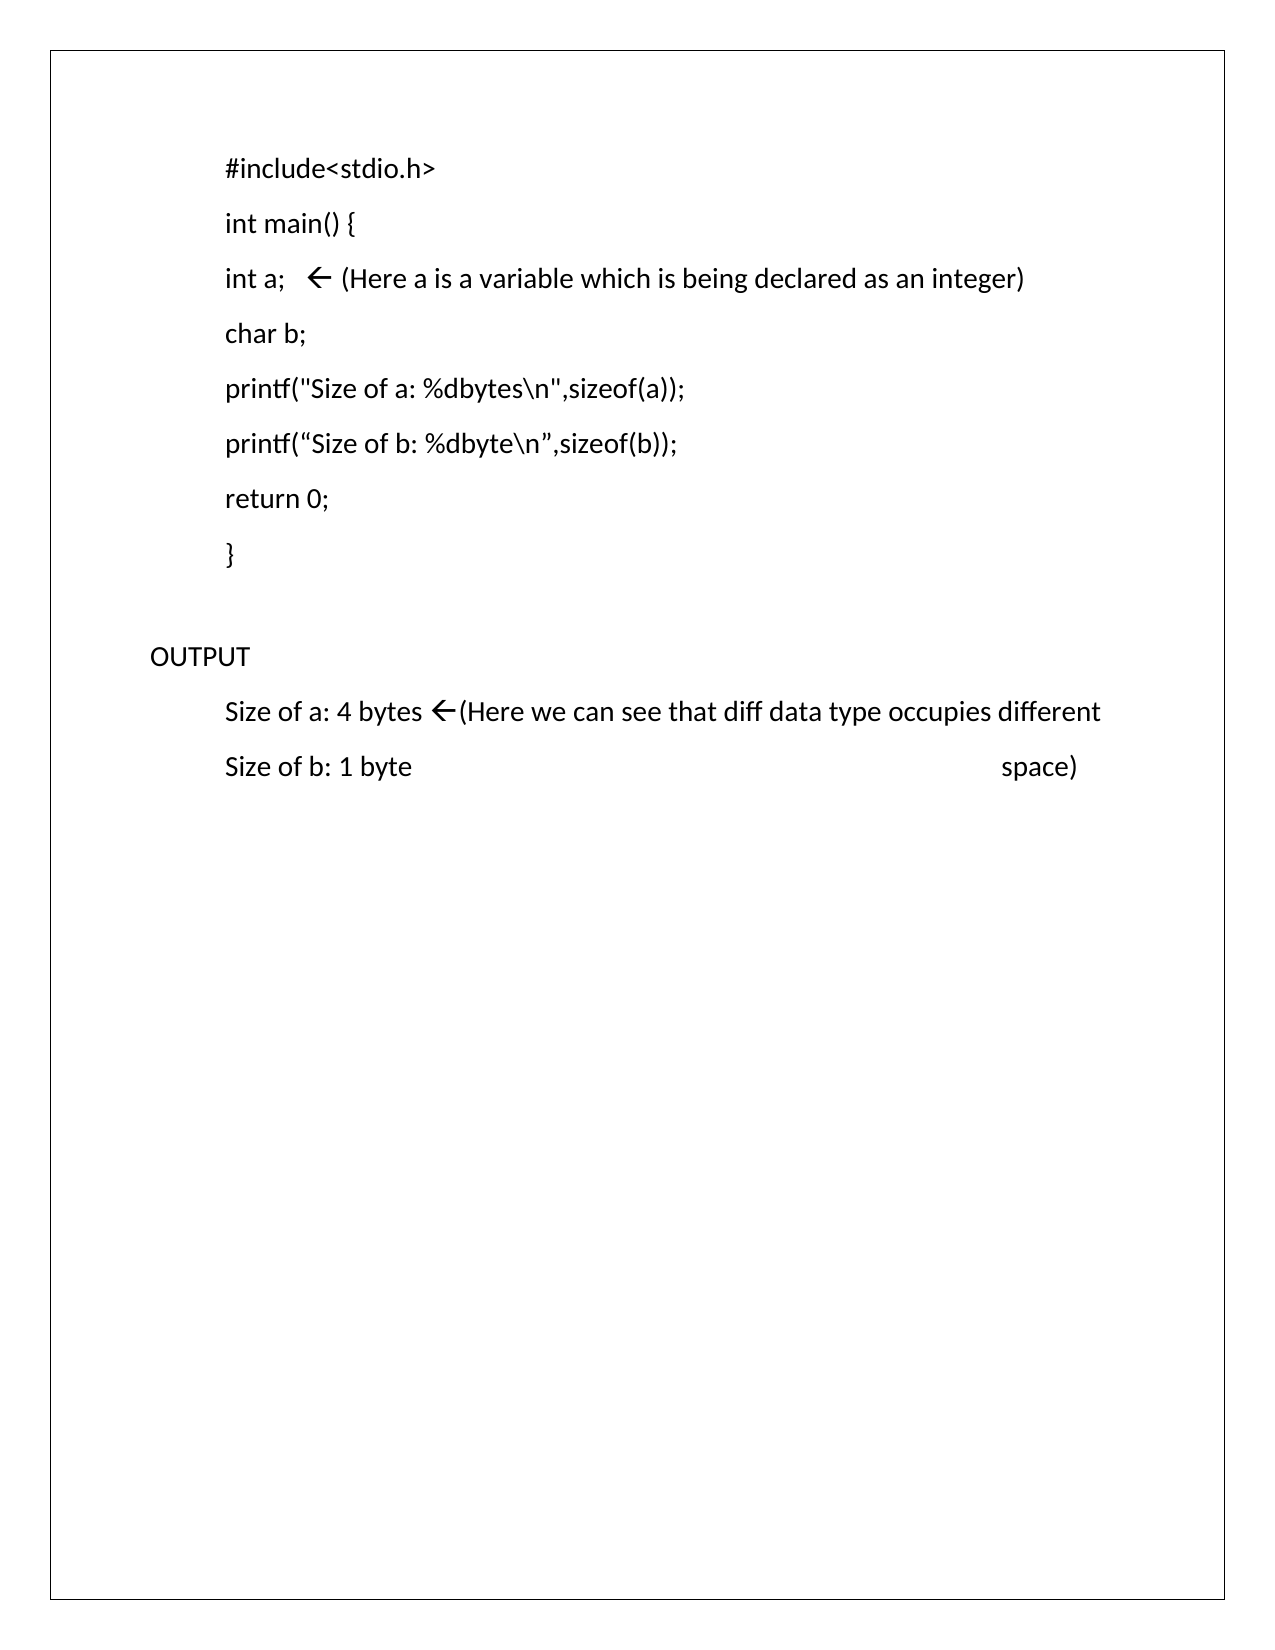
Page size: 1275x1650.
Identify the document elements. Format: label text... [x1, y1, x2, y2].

text printf("Size of a: %dbytes\n",sizeof(a)); [150, 370, 1125, 406]
text } [150, 536, 1125, 571]
text #include<stdio.h> [150, 150, 1125, 186]
text char b; [150, 315, 1125, 351]
text int a; (Here a is a variable which is being declared as an integer) [150, 260, 1125, 296]
text printf(“Size of b: %dbyte\n”,sizeof(b)); [150, 426, 1125, 461]
text Size of b: 1 byte space) [150, 748, 1125, 784]
text Size of a: 4 bytes (Here we can see that diff data type occupies different [150, 693, 1125, 729]
text int main() { [150, 205, 1125, 241]
text return 0; [150, 481, 1125, 516]
text OUTPUT [150, 638, 1125, 674]
